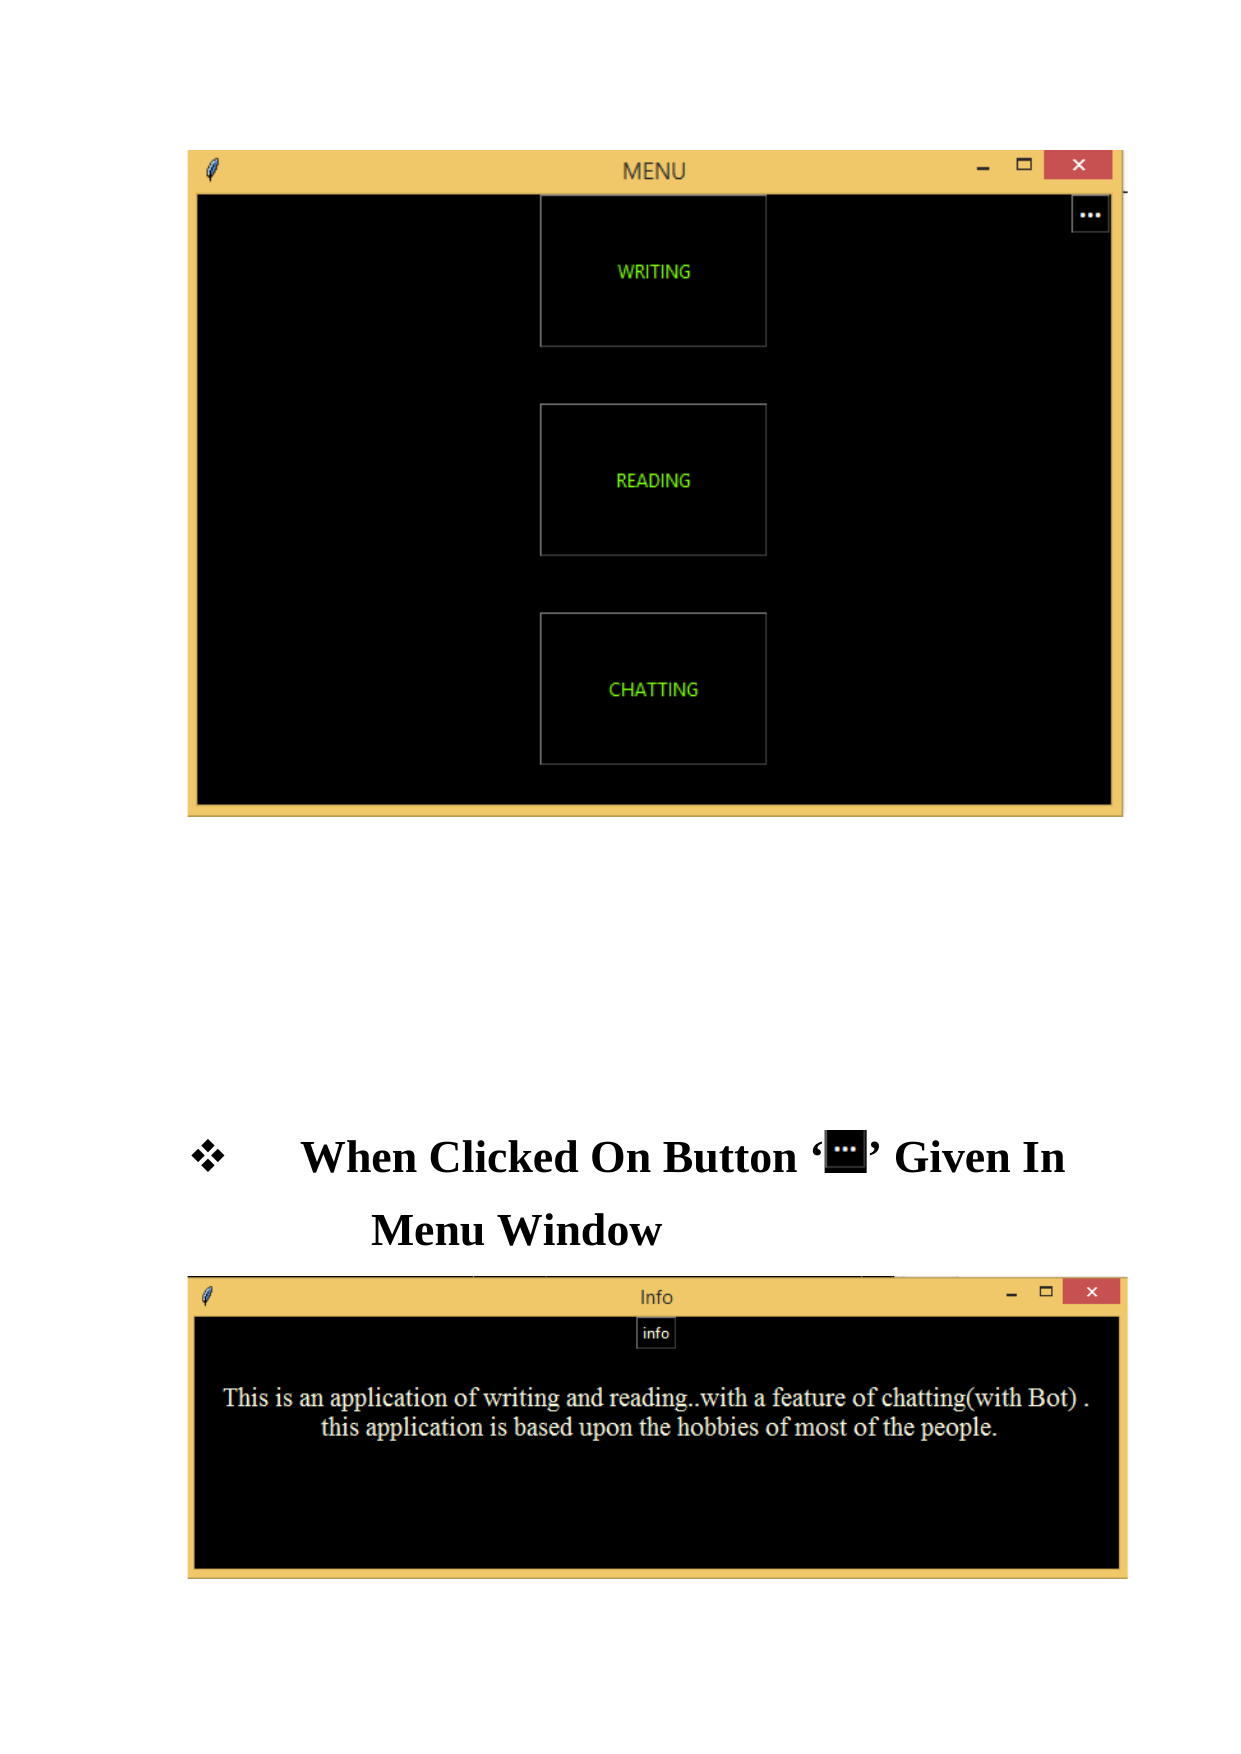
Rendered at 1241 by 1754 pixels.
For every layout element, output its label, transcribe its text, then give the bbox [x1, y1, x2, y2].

list When Clicked On Button ‘’ Given In [187, 1129, 1090, 1182]
picture [824, 1130, 867, 1173]
picture [187, 150, 1128, 817]
picture [187, 1276, 1128, 1579]
text Menu Window [187, 1203, 1090, 1256]
